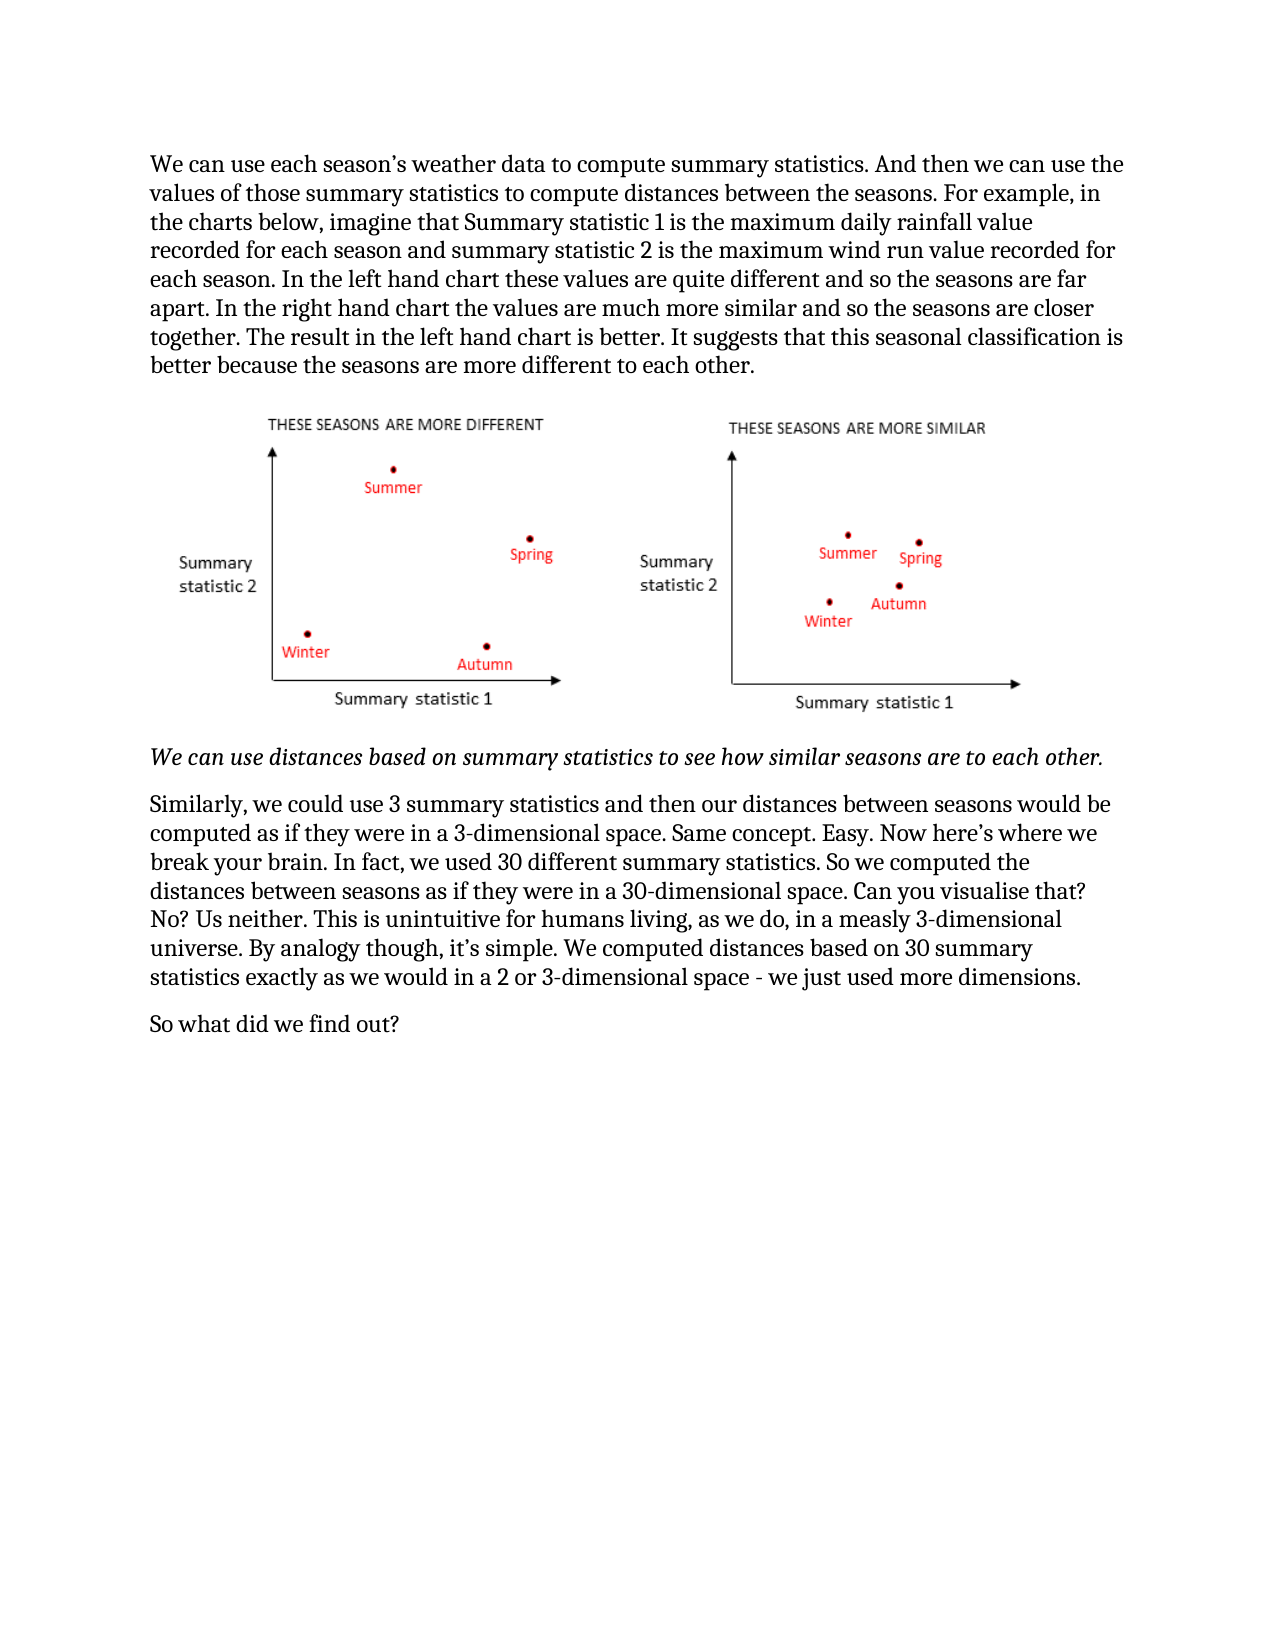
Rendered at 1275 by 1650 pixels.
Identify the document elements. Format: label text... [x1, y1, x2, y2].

text We can use each season’s weather data to compute summary statistics. And then we can use the values of those summary statistics to compute distances between the seasons. For example, in the charts below, imagine that Summary statistic 1 is the maximum daily rainfall value recorded for each season and summary statistic 2 is the maximum wind run value recorded for each season. In the left hand chart these values are quite different and so the seasons are far apart. In the right hand chart the values are much more similar and so the seasons are closer together. The result in the left hand chart is better. It suggests that this seasonal classification is better because the seasons are more different to each other. [150, 150, 1125, 380]
text We can use distances based on summary statistics to see how similar seasons are to each other. [150, 743, 1125, 772]
text So what did we find out? [150, 1010, 1125, 1039]
picture [168, 398, 1044, 722]
text Similarly, we could use 3 summary statistics and then our distances between seasons would be computed as if they were in a 3-dimensional space. Same concept. Easy. Now here’s where we break your brain. In fact, we used 30 different summary statistics. So we computed the distances between seasons as if they were in a 30-dimensional space. Can you visualise that? No? Us neither. This is unintuitive for humans living, as we do, in a measly 3-dimensional universe. By analogy though, it’s simple. We computed distances based on 30 summary statistics exactly as we would in a 2 or 3-dimensional space - we just used more dimensions. [150, 790, 1125, 992]
